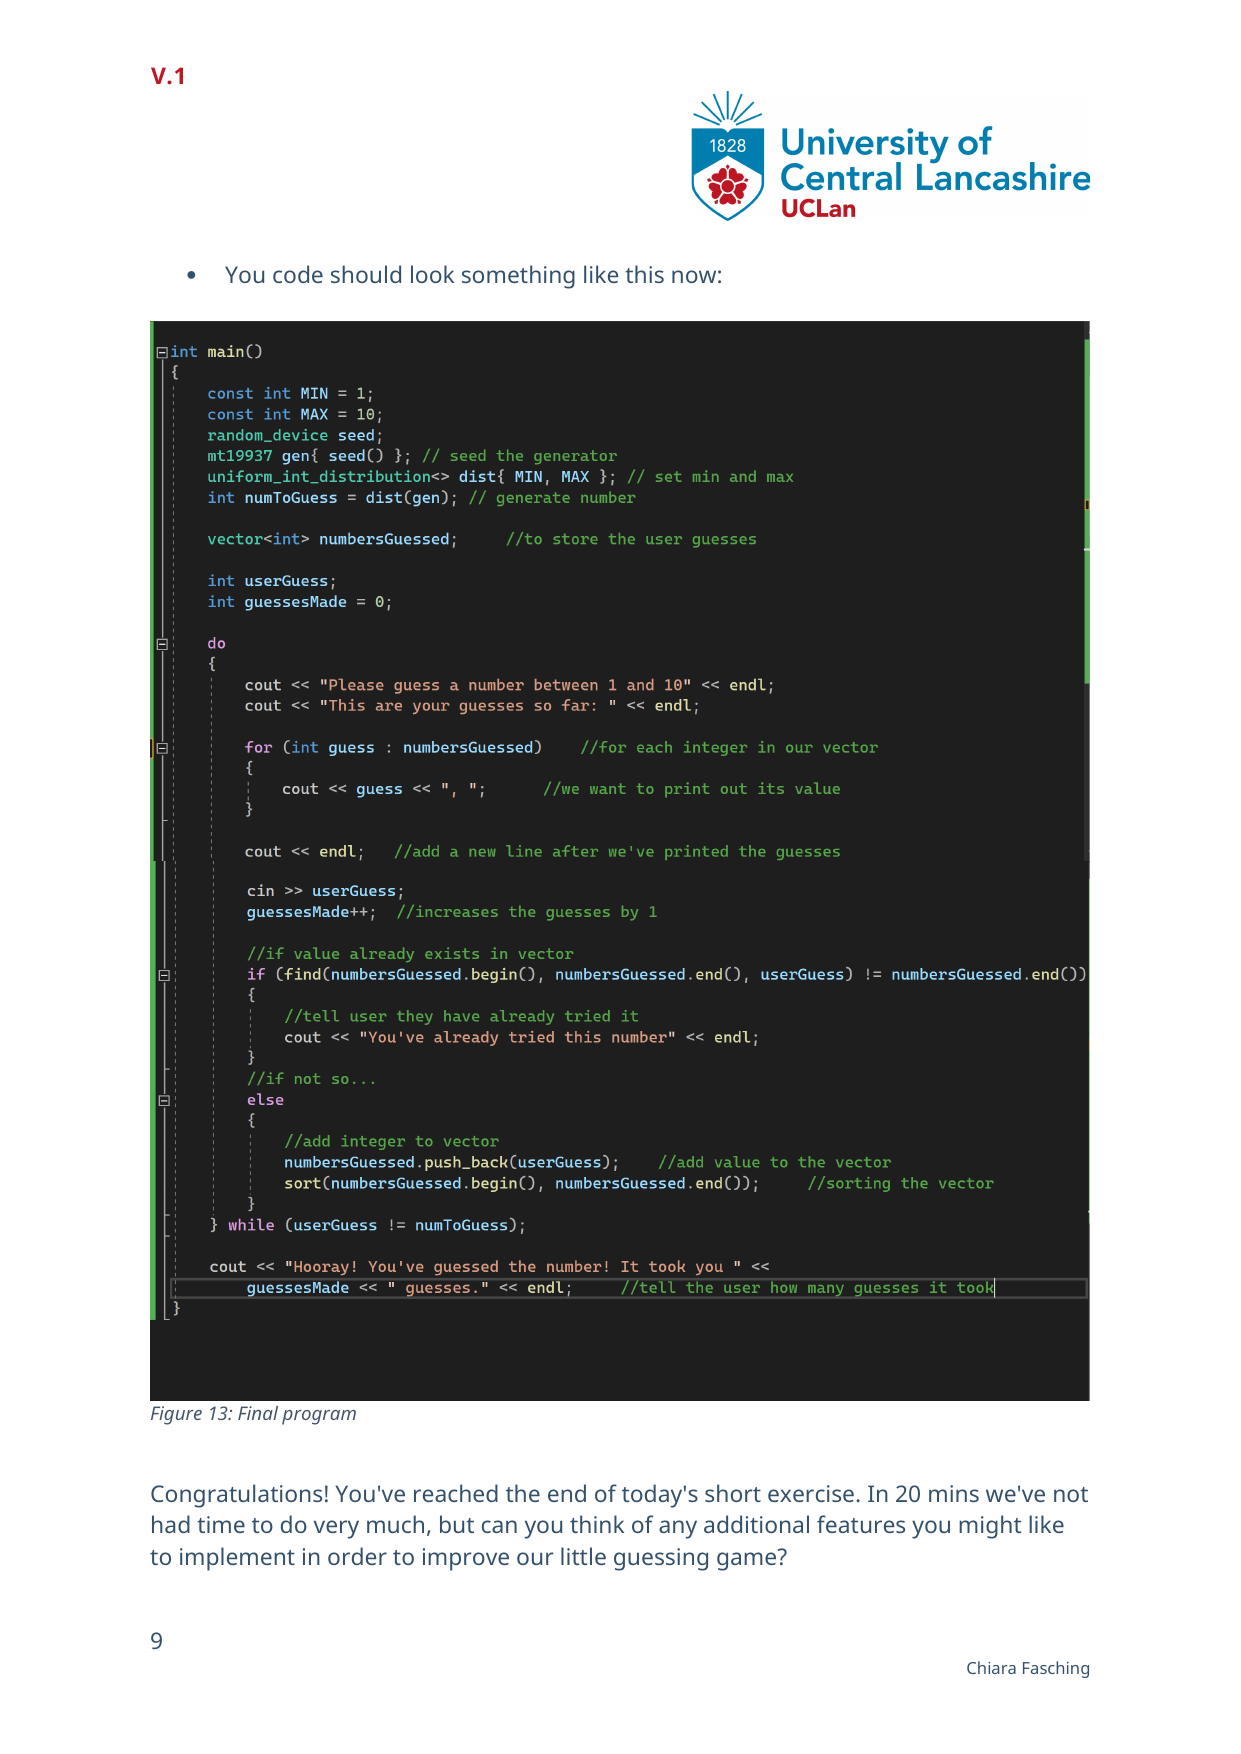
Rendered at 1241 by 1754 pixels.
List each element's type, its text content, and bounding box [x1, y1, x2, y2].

list You code should look something like this now: [187, 259, 1090, 290]
picture [691, 91, 1091, 221]
picture [691, 189, 725, 221]
picture [150, 321, 1090, 1401]
text Congratulations! You've reached the end of today's short exercise. In 20 mins we've not had time to do very much, but can you think of any additional features you might like to implement in order to improve our little guessing game? [150, 1478, 1090, 1572]
picture [694, 157, 761, 217]
